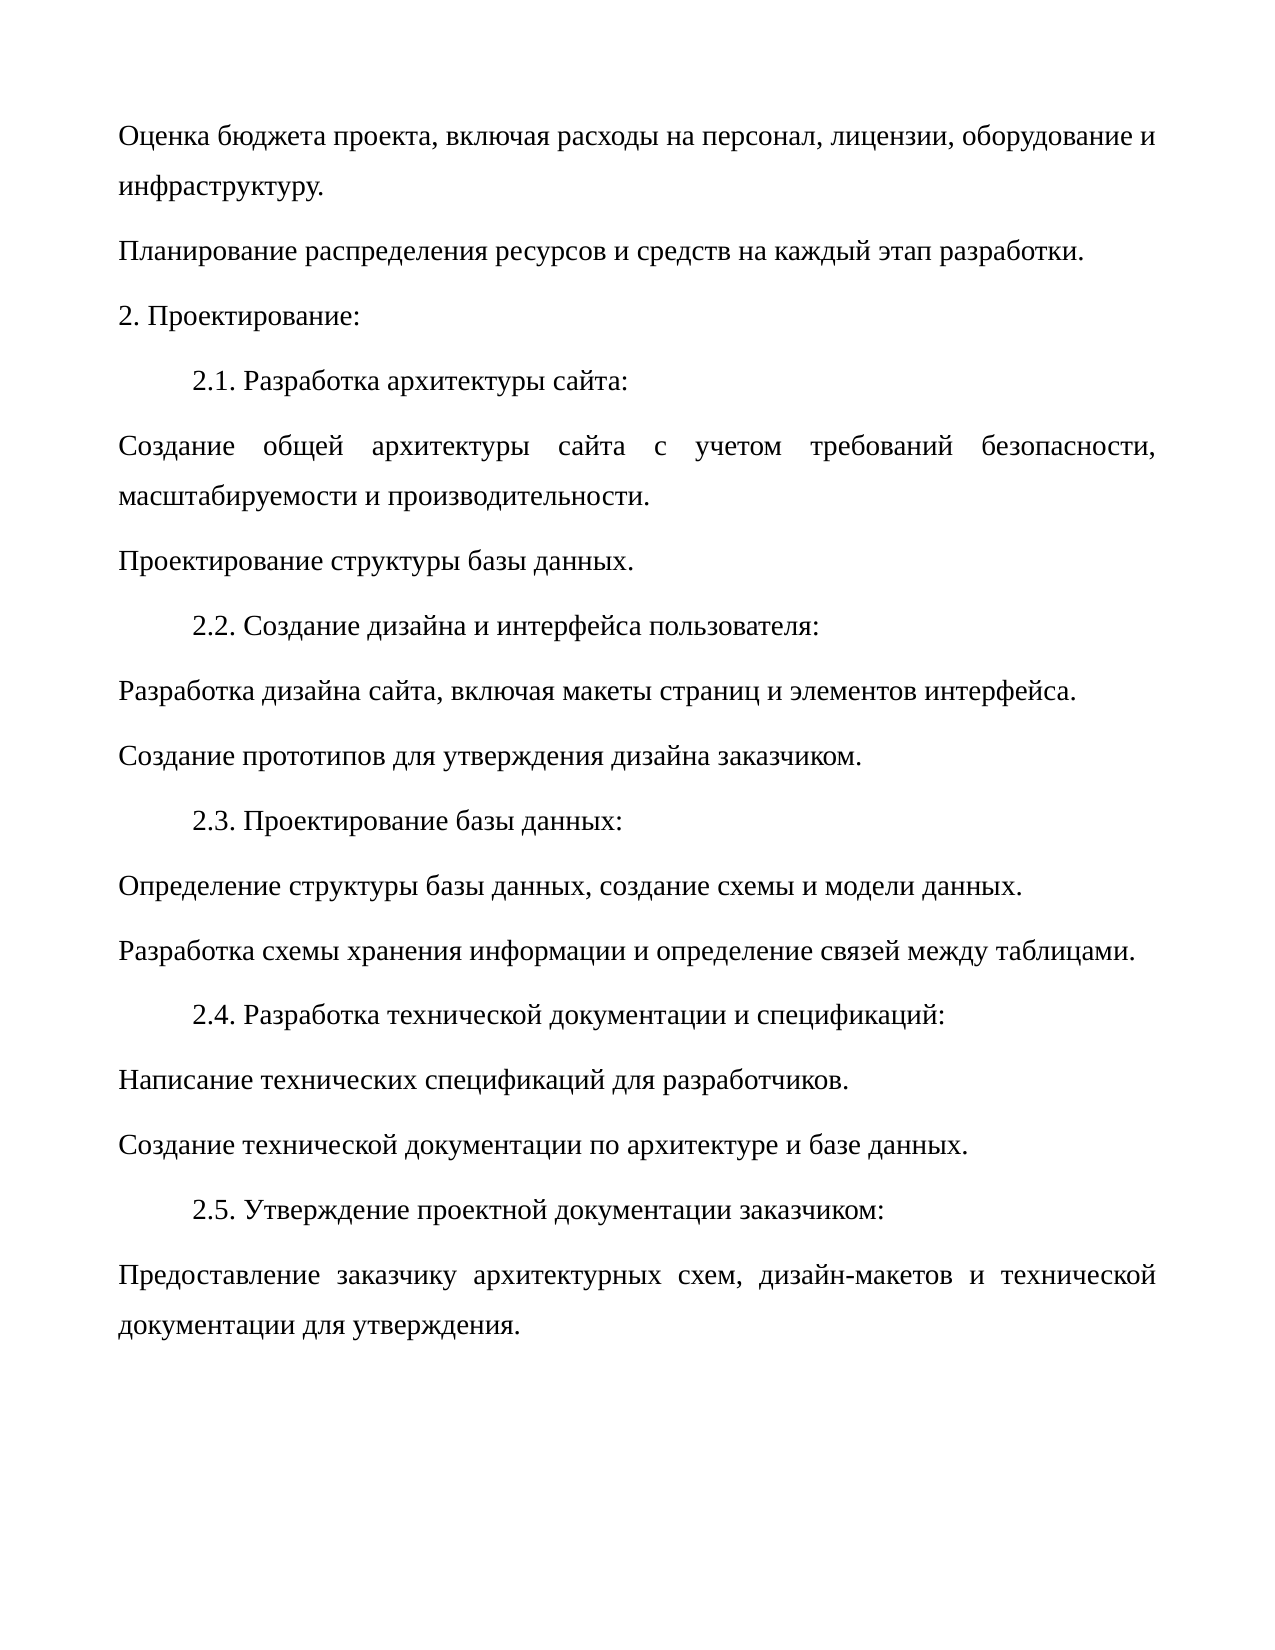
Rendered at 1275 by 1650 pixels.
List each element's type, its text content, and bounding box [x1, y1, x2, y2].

text Создание прототипов для утверждения дизайна заказчиком. [118, 738, 1157, 771]
text Создание общей архитектуры сайта с учетом требований безопасности, масштабируемости и производительности. [118, 428, 1157, 512]
text 2.5. Утверждение проектной документации заказчиком: [118, 1192, 1157, 1226]
text Создание технической документации по архитектуре и базе данных. [118, 1127, 1157, 1161]
text Разработка дизайна сайта, включая макеты страниц и элементов интерфейса. [118, 673, 1157, 707]
text Разработка схемы хранения информации и определение связей между таблицами. [118, 933, 1157, 966]
text Определение структуры базы данных, создание схемы и модели данных. [118, 868, 1157, 901]
text Предоставление заказчику архитектурных схем, дизайн-макетов и технической документации для утверждения. [118, 1257, 1157, 1341]
text 2.4. Разработка технической документации и спецификаций: [118, 997, 1157, 1031]
text 2. Проектирование: [118, 298, 1157, 332]
text Оценка бюджета проекта, включая расходы на персонал, лицензии, оборудование и инфраструктуру. [118, 118, 1157, 202]
text 2.2. Создание дизайна и интерфейса пользователя: [118, 608, 1157, 642]
text 2.1. Разработка архитектуры сайта: [118, 363, 1157, 397]
text 2.3. Проектирование базы данных: [118, 803, 1157, 836]
text Планирование распределения ресурсов и средств на каждый этап разработки. [118, 233, 1157, 267]
text Проектирование структуры базы данных. [118, 543, 1157, 577]
text Написание технических спецификаций для разработчиков. [118, 1062, 1157, 1096]
